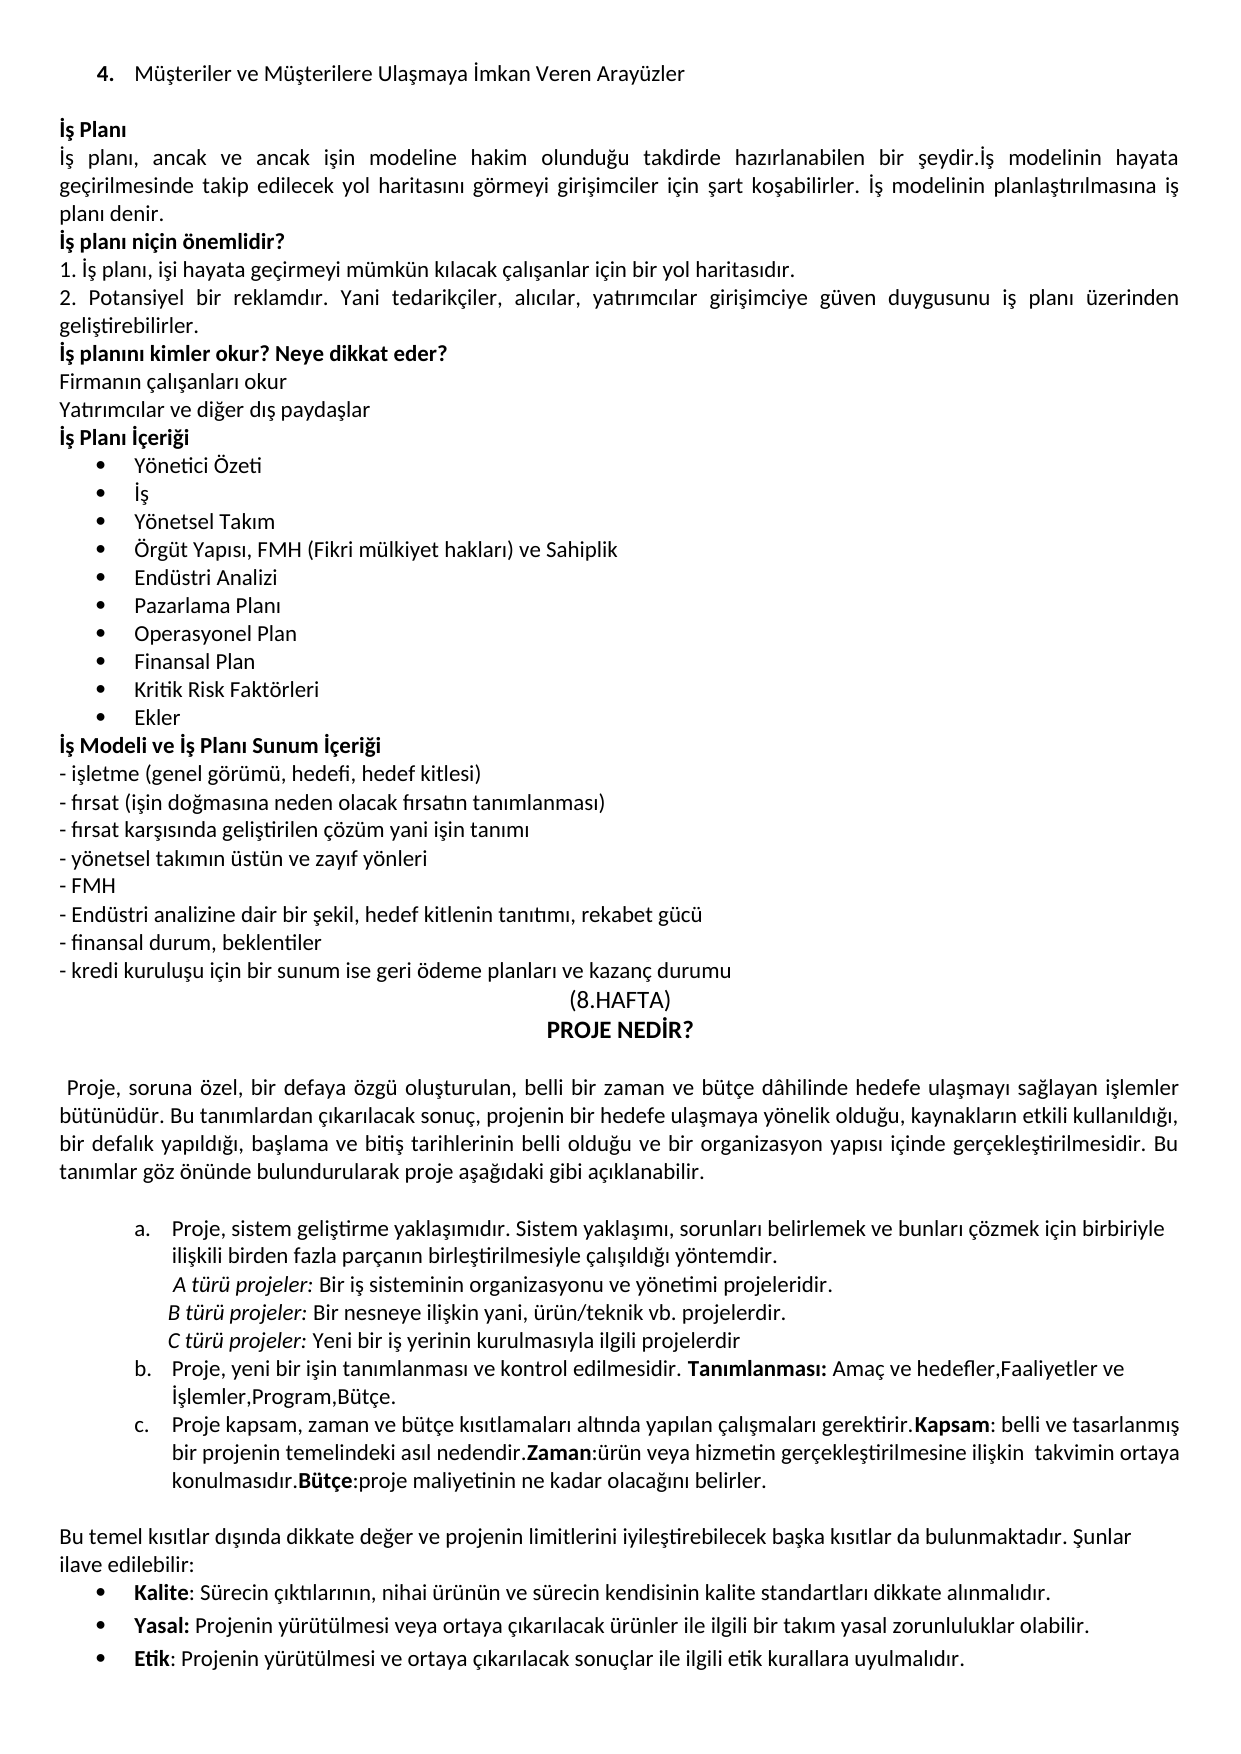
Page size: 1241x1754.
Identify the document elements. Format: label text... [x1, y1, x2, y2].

list Kalite: Sürecin çıktılarının, nihai ürünün ve sürecin kendisinin kalite standartları dikkate alınmalıdır. [97, 1578, 1181, 1606]
list Yönetsel Takım [97, 507, 1181, 535]
text - Endüstri analizine dair bir şekil, hedef kitlenin tanıtımı, rekabet gücü [59, 900, 1181, 928]
text Proje, soruna özel, bir defaya özgü oluşturulan, belli bir zaman ve bütçe dâhilinde hedefe ulaşmayı sağlayan işlemler bütünüdür. Bu tanımlardan çıkarılacak sonuç, projenin bir hedefe ulaşmaya yönelik olduğu, kaynakların etkili kullanıldığı, bir defalık yapıldığı, başlama ve bitiş tarihlerinin belli olduğu ve bir organizasyon yapısı içinde gerçekleştirilmesidir. Bu tanımlar göz önünde bulundurularak proje aşağıdaki gibi açıklanabilir. [59, 1073, 1181, 1185]
list Proje kapsam, zaman ve bütçe kısıtlamaları altında yapılan çalışmaları gerektirir.Kapsam: belli ve tasarlanmış bir projenin temelindeki asıl nedendir.Zaman:ürün veya hizmetin gerçekleştirilmesine ilişkin takvimin ortaya konulmasıdır.Bütçe:proje maliyetinin ne kadar olacağını belirler. [134, 1410, 1181, 1494]
text C türü projeler: Yeni bir iş yerinin kurulmasıyla ilgili projelerdir [59, 1326, 1181, 1354]
list Örgüt Yapısı, FMH (Fikri mülkiyet hakları) ve Sahiplik [97, 535, 1181, 563]
text - FMH [59, 872, 1181, 900]
text - kredi kuruluşu için bir sunum ise geri ödeme planları ve kazanç durumu [59, 956, 1181, 984]
text Firmanın çalışanları okur [59, 367, 1181, 395]
text PROJE NEDİR? [59, 1014, 1181, 1045]
text - yönetsel takımın üstün ve zayıf yönleri [59, 844, 1181, 872]
text - finansal durum, beklentiler [59, 928, 1181, 956]
list Etik: Projenin yürütülmesi ve ortaya çıkarılacak sonuçlar ile ilgili etik kurallara uyulmalıdır. [97, 1644, 1181, 1672]
text 2. Potansiyel bir reklamdır. Yani tedarikçiler, alıcılar, yatırımcılar girişimciye güven duygusunu iş planı üzerinden geliştirebilirler. [59, 283, 1181, 339]
text - fırsat (işin doğmasına neden olacak fırsatın tanımlanması) [59, 788, 1181, 816]
text B türü projeler: Bir nesneye ilişkin yani, ürün/teknik vb. projelerdir. [59, 1298, 1181, 1326]
text İş Planı İçeriği [59, 423, 1181, 451]
list Ekler [97, 703, 1181, 732]
text İş Modeli ve İş Planı Sunum İçeriği [59, 732, 1181, 759]
text 1. İş planı, işi hayata geçirmeyi mümkün kılacak çalışanlar için bir yol haritasıdır. [59, 255, 1181, 283]
text İş Planı [59, 115, 1181, 143]
list Operasyonel Plan [97, 619, 1181, 647]
list Endüstri Analizi [97, 563, 1181, 591]
text - fırsat karşısında geliştirilen çözüm yani işin tanımı [59, 816, 1181, 844]
list Kritik Risk Faktörleri [97, 676, 1181, 703]
text Bu temel kısıtlar dışında dikkate değer ve projenin limitlerini iyileştirebilecek başka kısıtlar da bulunmaktadır. Şunlar ilave edilebilir: [59, 1522, 1181, 1578]
list Pazarlama Planı [97, 591, 1181, 619]
list Yasal: Projenin yürütülmesi veya ortaya çıkarılacak ürünler ile ilgili bir takım yasal zorunluluklar olabilir. [97, 1611, 1181, 1639]
text İş planını kimler okur? Neye dikkat eder? [59, 339, 1181, 367]
list Müşteriler ve Müşterilere Ulaşmaya İmkan Veren Arayüzler [97, 59, 1181, 87]
list İş [97, 479, 1181, 507]
list Yönetici Özeti [97, 451, 1181, 479]
text İş planı niçin önemlidir? [59, 227, 1181, 255]
list Finansal Plan [97, 647, 1181, 676]
text (8.HAFTA) [59, 984, 1181, 1014]
list Proje, yeni bir işin tanımlanması ve kontrol edilmesidir. Tanımlanması: Amaç ve hedefler,Faaliyetler ve İşlemler,Program,Bütçe. [134, 1354, 1181, 1410]
text A türü projeler: Bir iş sisteminin organizasyonu ve yönetimi projeleridir. [59, 1270, 1181, 1298]
list Proje, sistem geliştirme yaklaşımıdır. Sistem yaklaşımı, sorunları belirlemek ve bunları çözmek için birbiriyle ilişkili birden fazla parçanın birleştirilmesiyle çalışıldığı yöntemdir. [134, 1214, 1181, 1270]
text Yatırımcılar ve diğer dış paydaşlar [59, 395, 1181, 423]
text İş planı, ancak ve ancak işin modeline hakim olunduğu takdirde hazırlanabilen bir şeydir.İş modelinin hayata geçirilmesinde takip edilecek yol haritasını görmeyi girişimciler için şart koşabilirler. İş modelinin planlaştırılmasına iş planı denir. [59, 143, 1181, 227]
text - işletme (genel görümü, hedefi, hedef kitlesi) [59, 759, 1181, 788]
